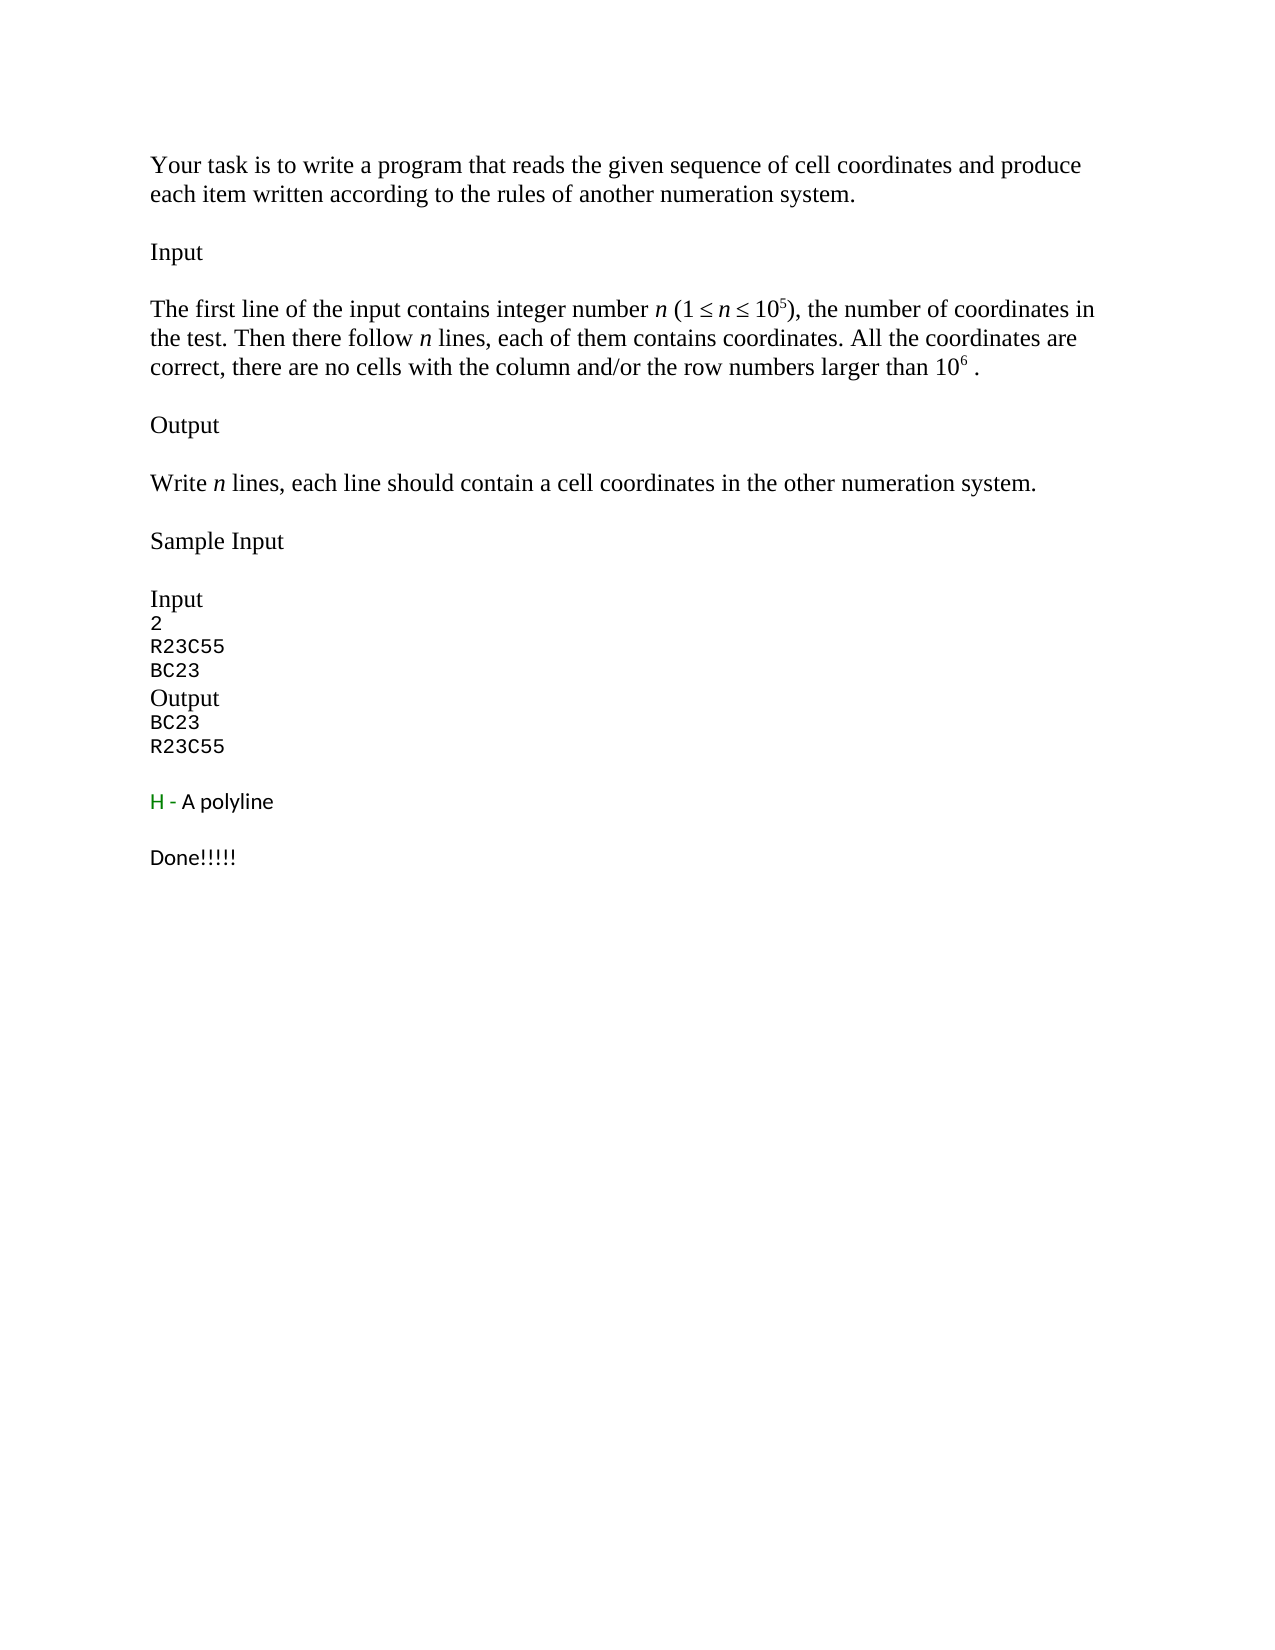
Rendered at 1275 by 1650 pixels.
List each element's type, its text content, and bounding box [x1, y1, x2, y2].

text Input [150, 237, 1125, 265]
text Input [150, 584, 1125, 612]
text BC23 R23C55 [150, 712, 1125, 759]
text 2 R23C55 BC23 [150, 612, 1125, 683]
text Output [150, 410, 1125, 439]
text Output [150, 683, 1125, 712]
text H - A polyline [150, 787, 1125, 816]
text Sample Input [150, 526, 1125, 554]
text Done!!!!! [150, 843, 1125, 872]
text Write n lines, each line should contain a cell coordinates in the other numeration system. [150, 468, 1125, 497]
text The first line of the input contains integer number n (1 ≤ n ≤ 105), the number of coordinates in the test. Then there follow n lines, each of them contains coordinates. All the coordinates are correct, there are no cells with the column and/or the row numbers larger than 106 . [150, 294, 1125, 381]
text Your task is to write a program that reads the given sequence of cell coordinates and produce each item written according to the rules of another numeration system. [150, 150, 1125, 207]
